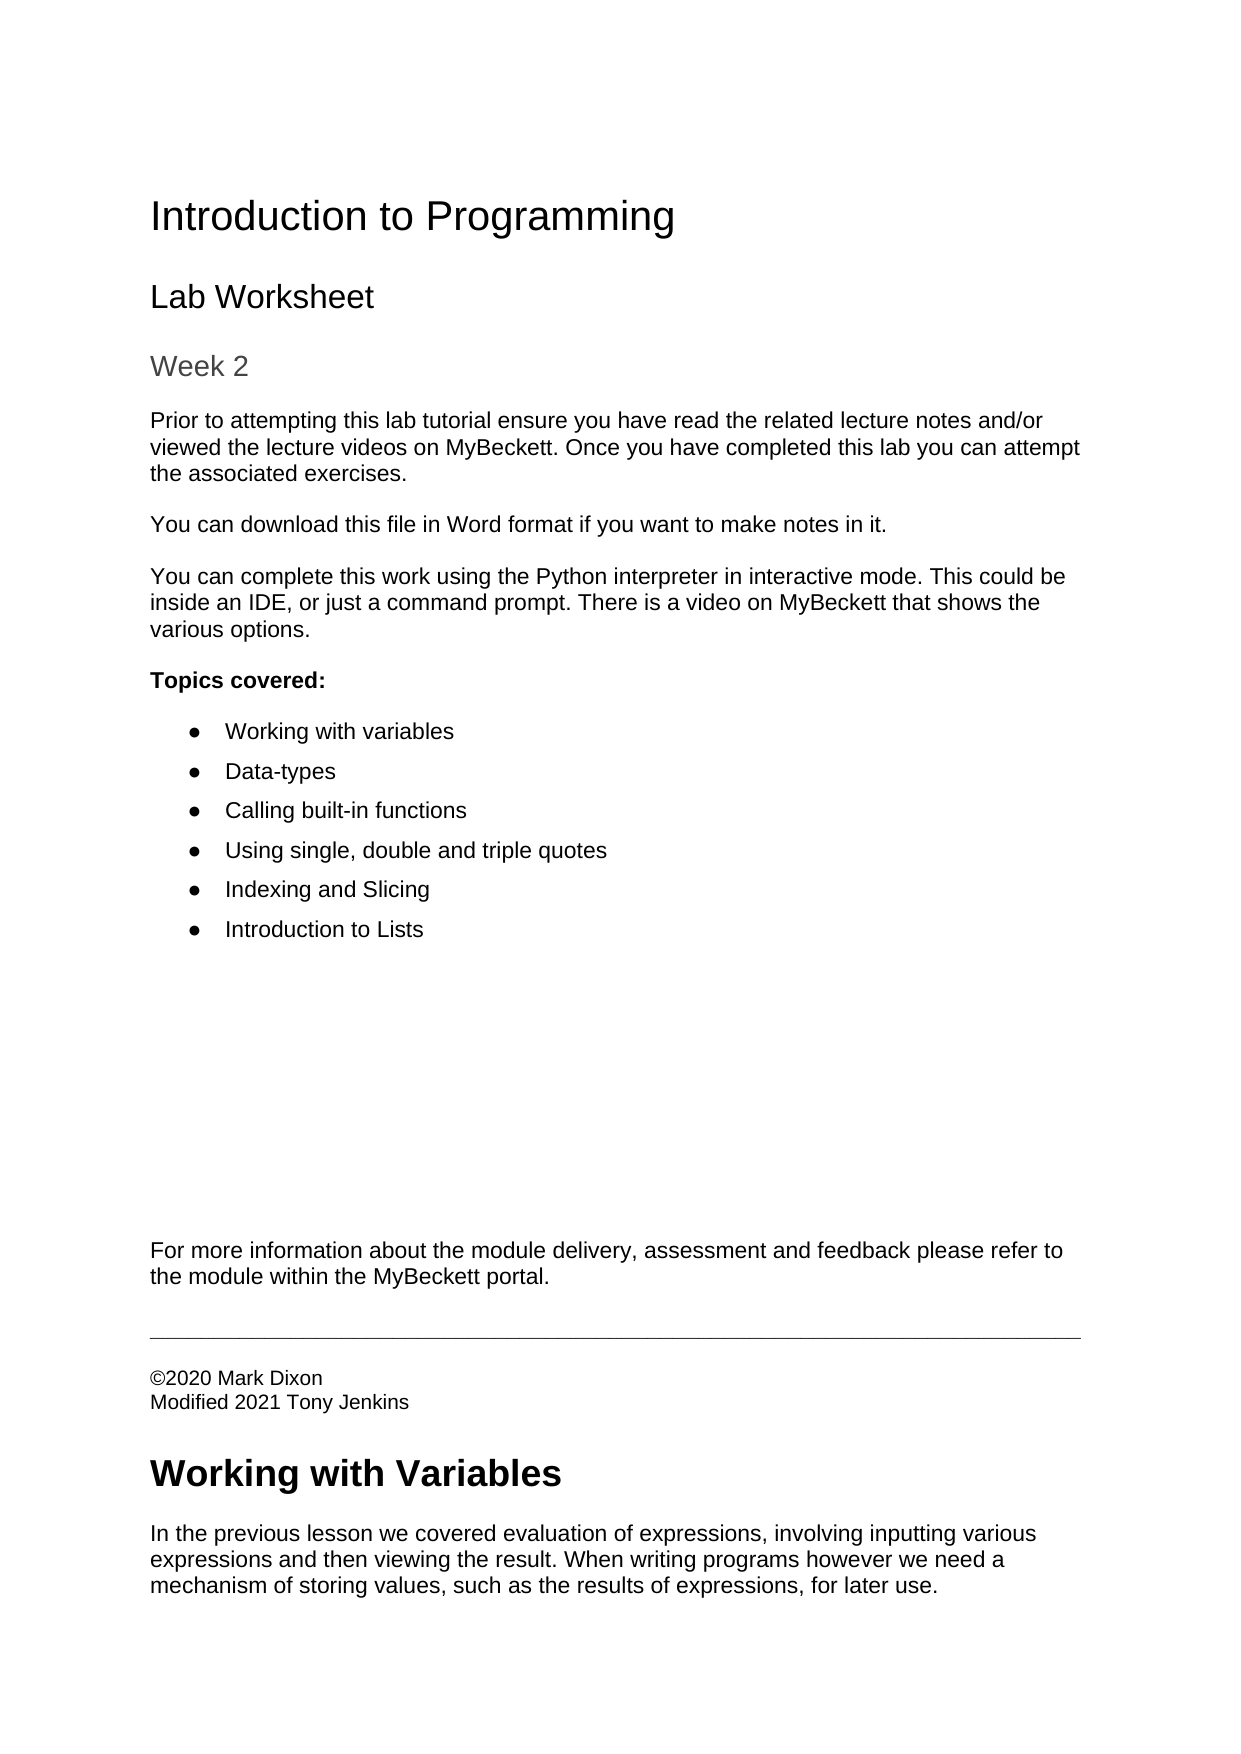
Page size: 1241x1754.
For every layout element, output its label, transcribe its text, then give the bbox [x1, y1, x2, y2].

text Prior to attempting this lab tutorial ensure you have read the related lecture notes and/or viewed the lecture videos on MyBeckett. Once you have completed this lab you can attempt the associated exercises. [150, 407, 1090, 486]
list Working with variables [187, 718, 1090, 744]
text You can download this file in Word format if you want to make notes in it. [150, 511, 1090, 538]
text In the previous lesson we covered evaluation of expressions, involving inputting various expressions and then viewing the result. When writing programs however we need a mechanism of storing values, such as the results of expressions, for later use. [150, 1519, 1090, 1598]
subtitle Week 2 [150, 349, 1090, 382]
text Topics covered: [150, 667, 1090, 693]
text For more information about the module delivery, assessment and feedback please refer to the module within the MyBeckett portal. [150, 1237, 1090, 1289]
subtitle ©2020 Mark Dixon Modified 2021 Tony Jenkins [150, 1366, 1090, 1414]
subtitle Introduction to Programming [150, 192, 1090, 239]
text _________________________________________________________________________ [150, 1314, 1090, 1341]
list Calling built-in functions [187, 797, 1090, 823]
subtitle Lab Worksheet [150, 277, 1090, 316]
subtitle Working with Variables [150, 1451, 1090, 1494]
list Using single, double and triple quotes [187, 837, 1090, 863]
list Data-types [187, 758, 1090, 784]
list Introduction to Lists [187, 916, 1090, 942]
list Indexing and Slicing [187, 876, 1090, 902]
text You can complete this work using the Python interpreter in interactive mode. This could be inside an IDE, or just a command prompt. There is a video on MyBeckett that shows the various options. [150, 563, 1090, 642]
